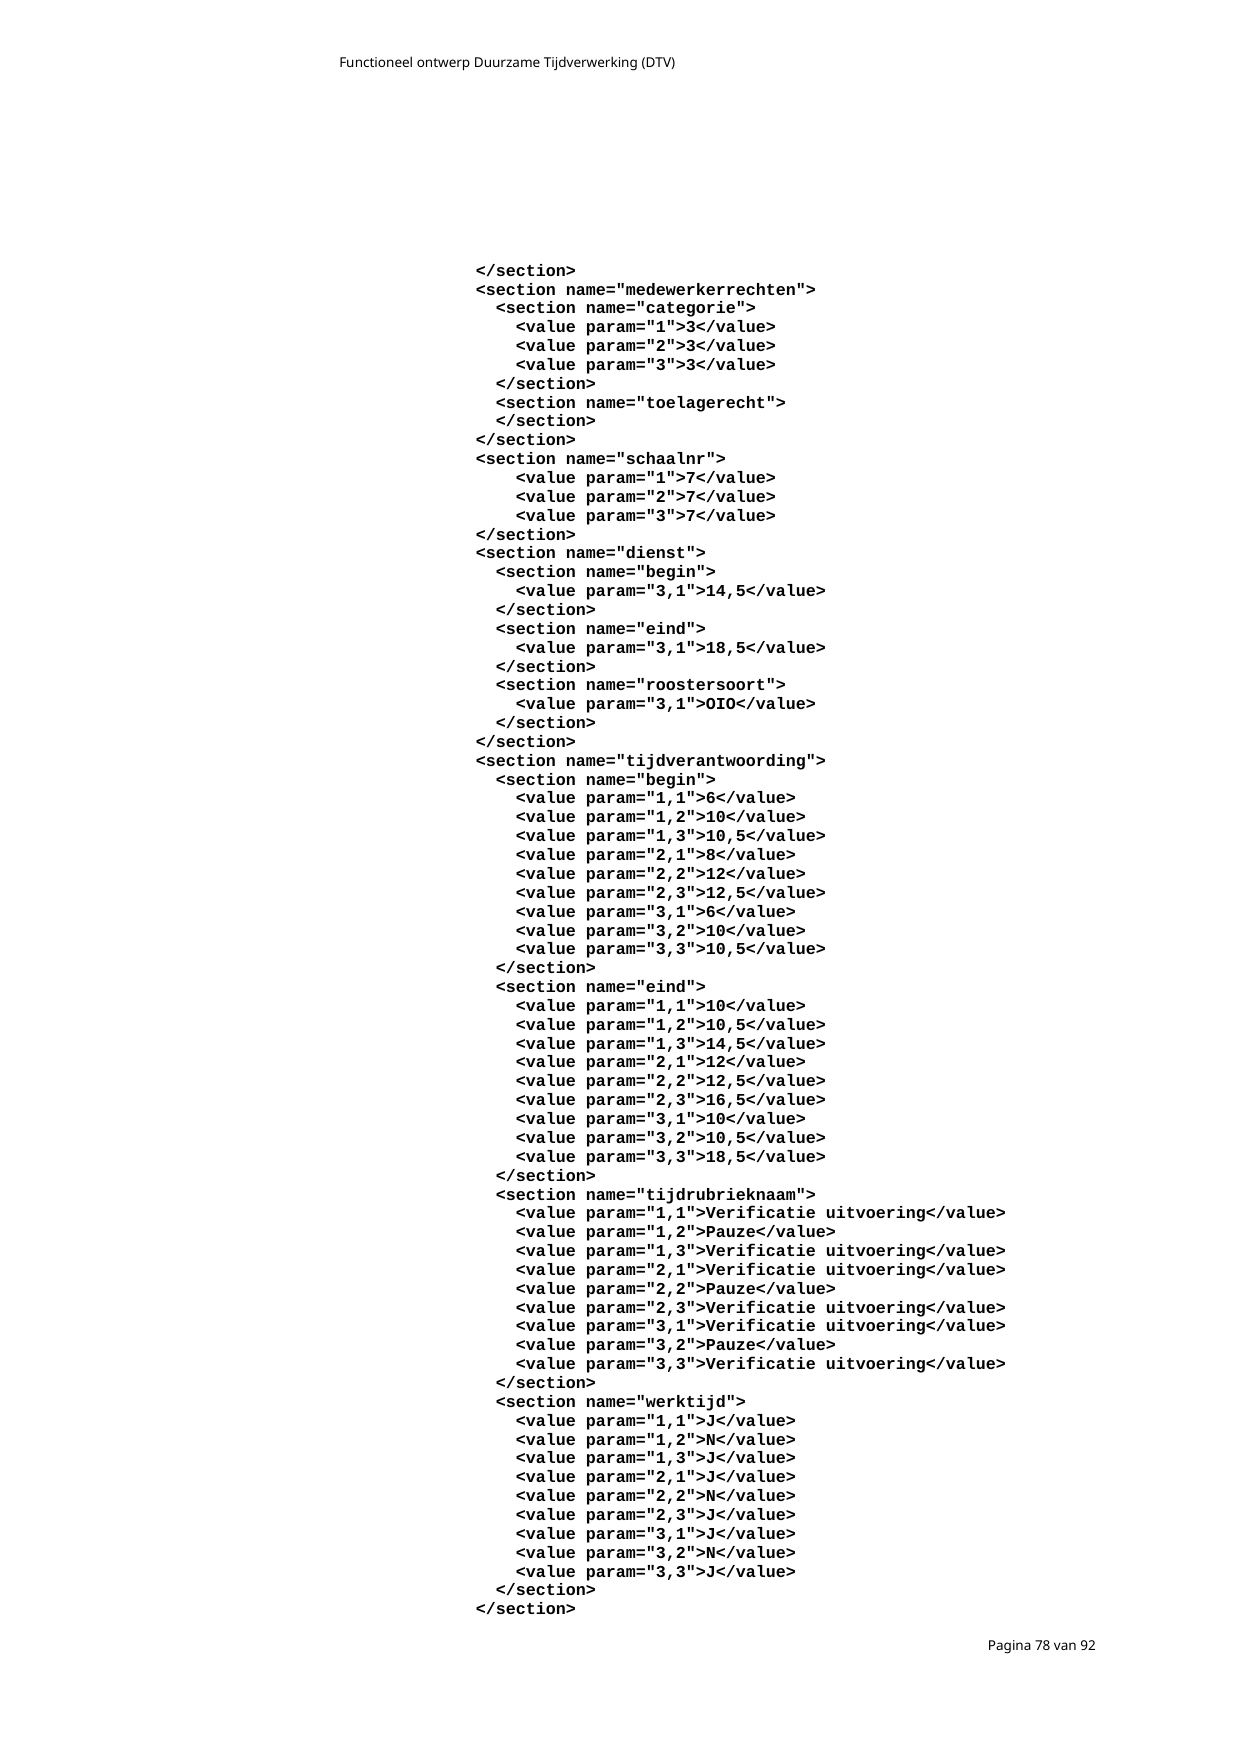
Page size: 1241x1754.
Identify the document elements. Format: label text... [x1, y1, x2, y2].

text </section> [336, 658, 1140, 677]
text <value param="3,3">Verificatie uitvoering</value> [336, 1356, 1140, 1374]
text <value param="1,1">10</value> [336, 997, 1140, 1016]
text <value param="1,3">Verificatie uitvoering</value> [336, 1243, 1140, 1261]
text <value param="3,1">10</value> [336, 1111, 1140, 1129]
text <section name="schaalnr"> [336, 451, 1140, 469]
text </section> [336, 960, 1140, 979]
text </section> [336, 1167, 1140, 1186]
text <section name="roostersoort"> [336, 677, 1140, 696]
text </section> [336, 432, 1140, 451]
text <value param="2,3">J</value> [336, 1507, 1140, 1525]
text <value param="3,3">18,5</value> [336, 1148, 1140, 1167]
text <value param="3,3">J</value> [336, 1563, 1140, 1582]
text <section name="eind"> [336, 979, 1140, 997]
text <value param="3">3</value> [336, 356, 1140, 375]
text <value param="2,2">N</value> [336, 1488, 1140, 1507]
text </section> [336, 733, 1140, 752]
text <value param="3,1">18,5</value> [336, 639, 1140, 658]
text </section> [336, 262, 1140, 281]
text <section name="begin"> [336, 771, 1140, 790]
text <section name="begin"> [336, 564, 1140, 583]
text <value param="2,3">Verificatie uitvoering</value> [336, 1299, 1140, 1318]
text </section> [336, 1582, 1140, 1601]
text <section name="tijdverantwoording"> [336, 752, 1140, 771]
text <section name="eind"> [336, 620, 1140, 639]
text <value param="2,1">12</value> [336, 1054, 1140, 1073]
text <value param="1,3">10,5</value> [336, 828, 1140, 847]
text </section> [336, 413, 1140, 432]
text </section> [336, 1601, 1140, 1620]
text <value param="1,2">10,5</value> [336, 1016, 1140, 1035]
text <value param="3,2">10</value> [336, 922, 1140, 941]
text </section> [336, 1374, 1140, 1393]
text <value param="3,1">14,5</value> [336, 583, 1140, 602]
text </section> [336, 715, 1140, 733]
text <section name="toelagerecht"> [336, 394, 1140, 413]
text <section name="dienst"> [336, 545, 1140, 564]
text <value param="1">7</value> [336, 469, 1140, 488]
text <value param="3,3">10,5</value> [336, 941, 1140, 960]
text <value param="2,2">12,5</value> [336, 1073, 1140, 1092]
text <section name="tijdrubrieknaam"> [336, 1186, 1140, 1205]
text </section> [336, 375, 1140, 394]
text <value param="1,2">10</value> [336, 809, 1140, 828]
text <value param="1,1">Verificatie uitvoering</value> [336, 1205, 1140, 1224]
text <value param="3,1">Verificatie uitvoering</value> [336, 1318, 1140, 1337]
text <section name="categorie"> [336, 300, 1140, 319]
text <value param="2,1">8</value> [336, 847, 1140, 866]
text <value param="3,1">6</value> [336, 903, 1140, 922]
text <value param="3,2">N</value> [336, 1544, 1140, 1563]
text <value param="2,2">12</value> [336, 866, 1140, 884]
text <value param="2,1">Verificatie uitvoering</value> [336, 1261, 1140, 1280]
text <value param="1,3">14,5</value> [336, 1035, 1140, 1054]
text <value param="1,2">Pauze</value> [336, 1224, 1140, 1243]
text <value param="1,1">J</value> [336, 1412, 1140, 1431]
text <section name="medewerkerrechten"> [336, 281, 1140, 300]
text <value param="1,2">N</value> [336, 1431, 1140, 1450]
text <value param="2,1">J</value> [336, 1469, 1140, 1488]
text <value param="2">7</value> [336, 488, 1140, 507]
text <value param="1,3">J</value> [336, 1450, 1140, 1469]
text <value param="3,1">OIO</value> [336, 696, 1140, 715]
text <value param="1">3</value> [336, 319, 1140, 338]
text <value param="2">3</value> [336, 338, 1140, 356]
text </section> [336, 526, 1140, 545]
text <value param="2,3">16,5</value> [336, 1092, 1140, 1111]
text <value param="2,2">Pauze</value> [336, 1280, 1140, 1299]
text <value param="1,1">6</value> [336, 790, 1140, 809]
text <value param="3">7</value> [336, 507, 1140, 526]
text <value param="3,1">J</value> [336, 1525, 1140, 1544]
text </section> [336, 602, 1140, 620]
text <value param="3,2">Pauze</value> [336, 1337, 1140, 1356]
text <section name="werktijd"> [336, 1393, 1140, 1412]
text <value param="3,2">10,5</value> [336, 1129, 1140, 1148]
text <value param="2,3">12,5</value> [336, 884, 1140, 903]
